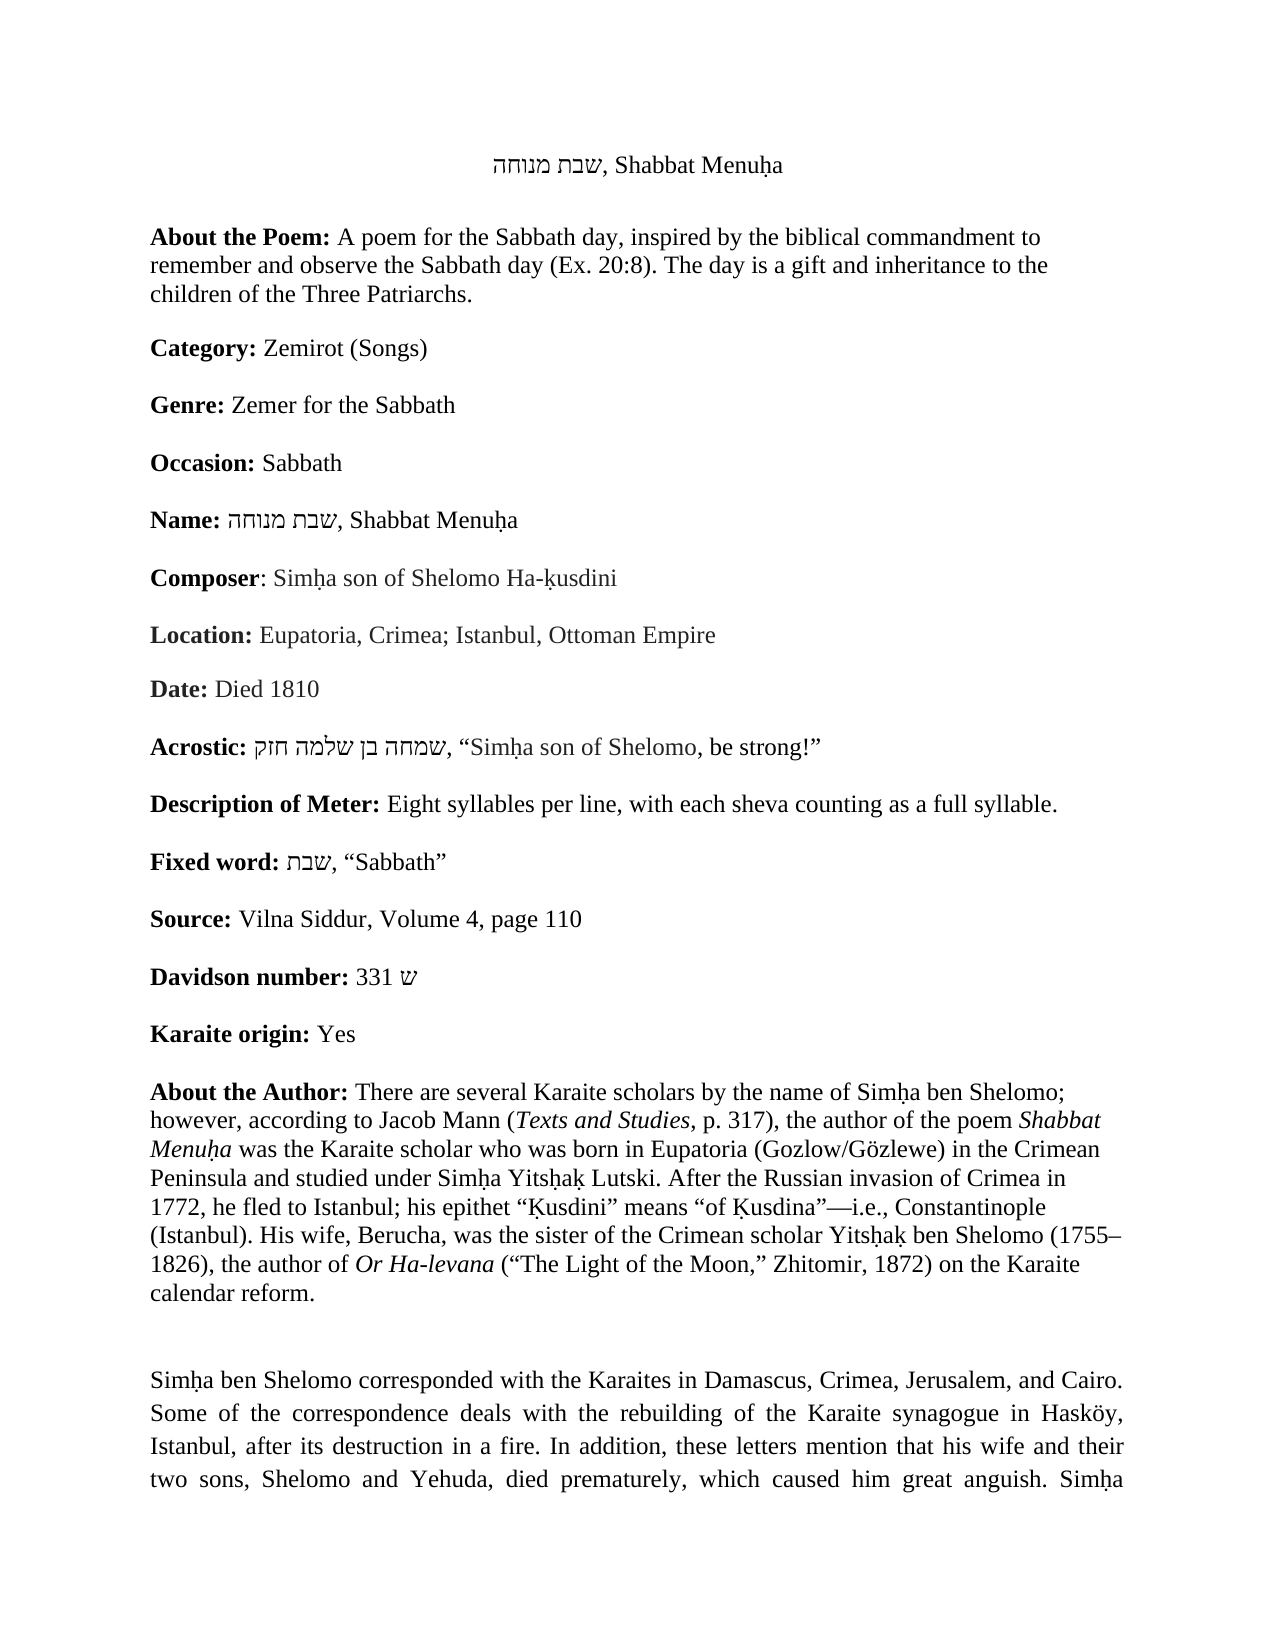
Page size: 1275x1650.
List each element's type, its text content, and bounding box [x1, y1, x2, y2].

text About the Poem: A poem for the Sabbath day, inspired by the biblical commandment to remember and observe the Sabbath day (Ex. 20:8). The day is a gift and inheritance to the children of the Three Patriarchs. [150, 222, 1125, 308]
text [150, 1365, 1125, 1493]
text שבת מנוחה, Shabbat Menuḥa [150, 150, 1125, 179]
text Category: Zemirot (Songs) Genre: Zemer for the Sabbath Occasion: Sabbath Name: שבת מנוחה, Shabbat Menuḥa Composer: Simḥa son of Shelomo Ha-ḳusdini Location: Eupatoria, Crimea; Istanbul, Ottoman Empire [150, 333, 1125, 649]
text Date: Died 1810 Acrostic: שמחה בן שלמה חזק, “Simḥa son of Shelomo, be strong!” Description of Meter: Eight syllables per line, with each sheva counting as a full syllable. Fixed word: שבת, “Sabbath” Source: Vilna Siddur, Volume 4, page 110 Davidson number: ש 331 Karaite origin: Yes About the Author: There are several Karaite scholars by the name of Simḥa ben Shelomo; however, according to Jacob Mann (Texts and Studies, p. 317), the author of the poem Shabbat Menuḥa was the Karaite scholar who was born in Eupatoria (Gozlow/Gözlewe) in the Crimean Peninsula and studied under Simḥa Yitsḥaḳ Lutski. After the Russian invasion of Crimea in 1772, he fled to Istanbul; his epithet “Ḳusdini” means “of Ḳusdina”—i.e., Constantinople (Istanbul). His wife, Berucha, was the sister of the Crimean scholar Yitsḥaḳ ben Shelomo (1755–1826), the author of Or Ha-levana (“The Light of the Moon,” Zhitomir, 1872) on the Karaite calendar reform. [150, 674, 1125, 1307]
